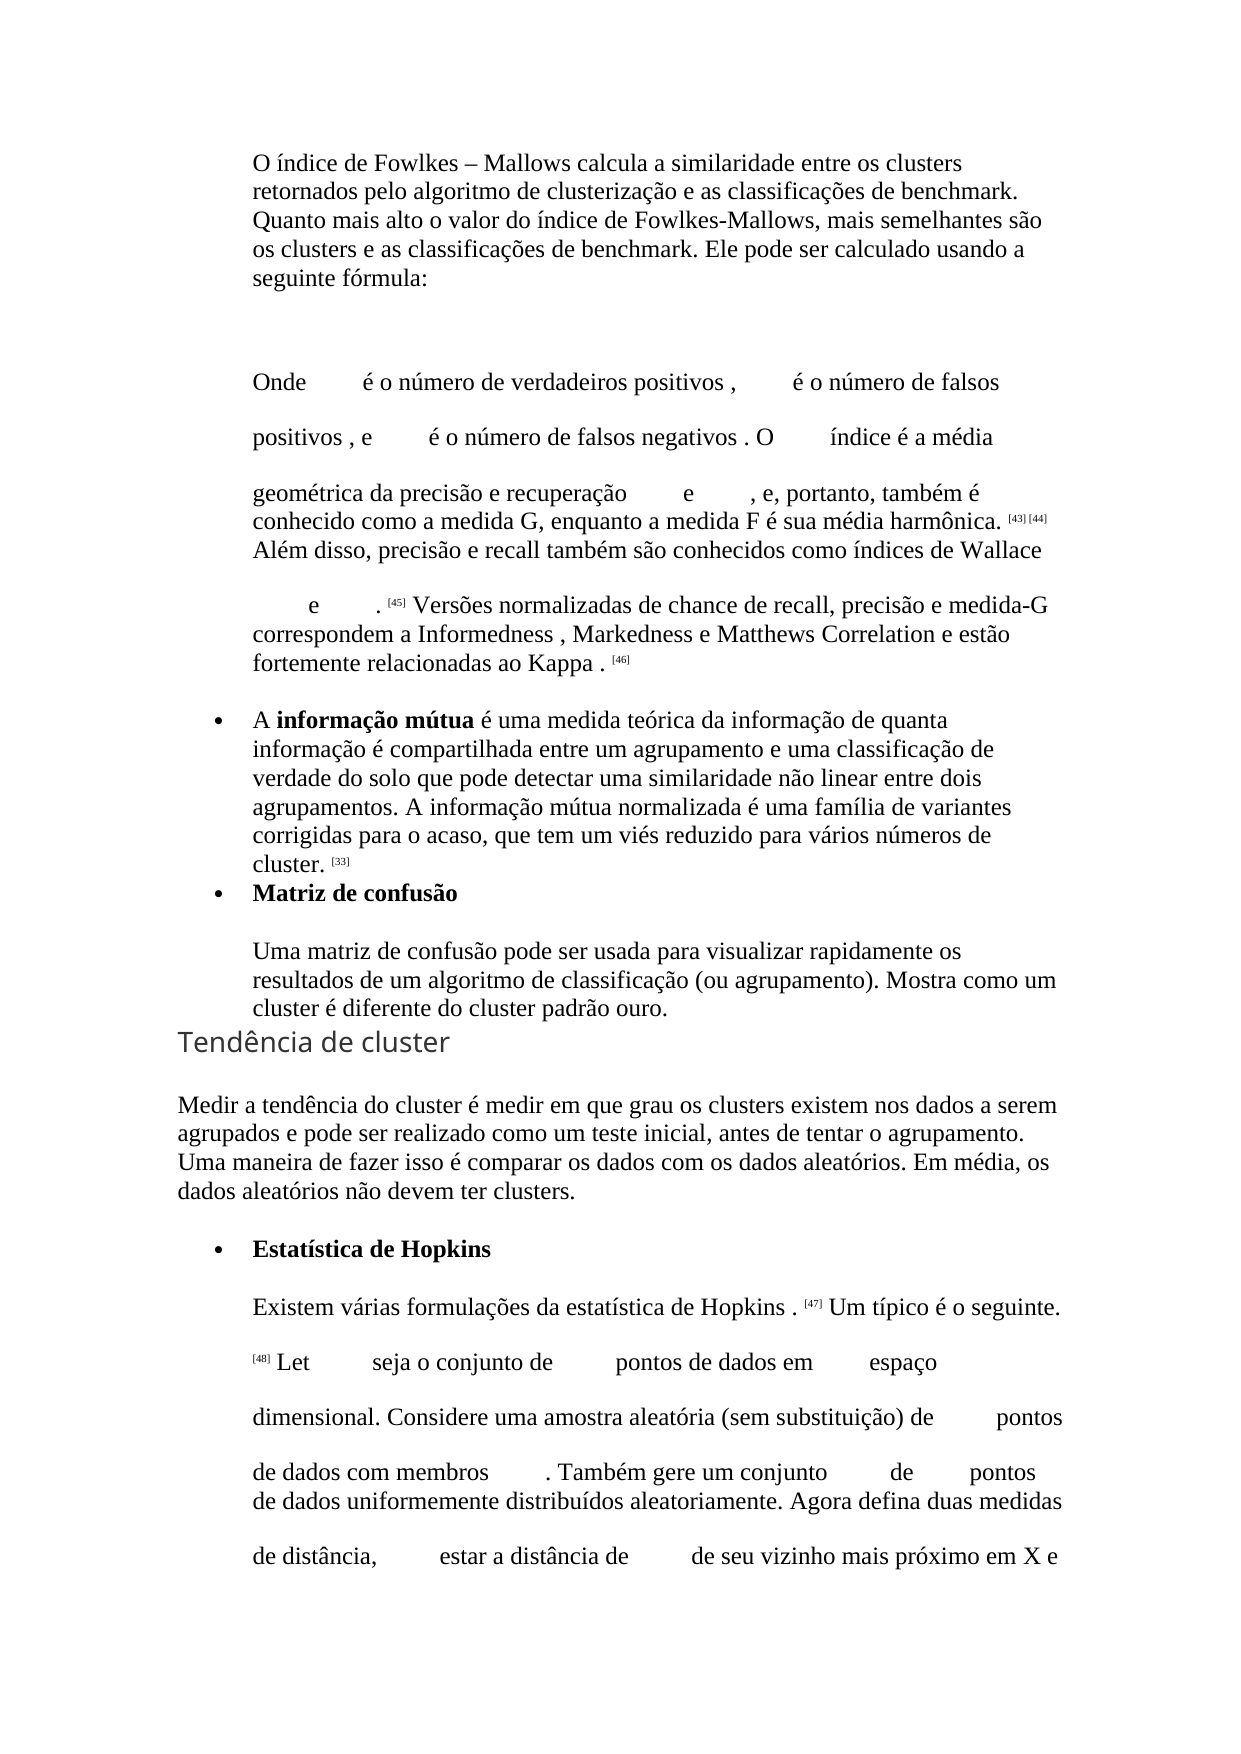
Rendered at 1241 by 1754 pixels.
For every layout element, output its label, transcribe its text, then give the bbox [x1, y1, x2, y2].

text Medir a tendência do cluster é medir em que grau os clusters existem nos dados a serem agrupados e pode ser realizado como um teste inicial, antes de tentar o agrupamento. Uma maneira de fazer isso é comparar os dados com os dados aleatórios. Em média, os dados aleatórios não devem ter clusters. [177, 1090, 1063, 1205]
list A informação mútua é uma medida teórica da informação de quanta informação é compartilhada entre um agrupamento e uma classificação de verdade do solo que pode detectar uma similaridade não linear entre dois agrupamentos. A informação mútua normalizada é uma família de variantes corrigidas para o acaso, que tem um viés reduzido para vários números de cluster. [33] [215, 706, 1063, 878]
text Tendência de cluster [177, 1022, 1063, 1061]
list Estatística de Hopkins [215, 1234, 1063, 1263]
list Matriz de confusão [215, 878, 1063, 907]
text Onde é o número de verdadeiros positivos , é o número de falsos positivos , e é o número de falsos negativos . O índice é a média geométrica da precisão e recuperação e , e, portanto, também é conhecido como a medida G, enquanto a medida F é sua média harmônica. [43] [44] Além disso, precisão e recall também são conhecidos como índices de Wallace e . [45] Versões normalizadas de chance de recall, precisão e medida-G correspondem a Informedness , Markedness e Matthews Correlation e estão fortemente relacionadas ao Kappa . [46] [252, 341, 1063, 676]
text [252, 1292, 1063, 1570]
text Uma matriz de confusão pode ser usada para visualizar rapidamente os resultados de um algoritmo de classificação (ou agrupamento). Mostra como um cluster é diferente do cluster padrão ouro. [252, 936, 1063, 1022]
text O índice de Fowlkes – Mallows calcula a similaridade entre os clusters retornados pelo algoritmo de clusterização e as classificações de benchmark. Quanto mais alto o valor do índice de Fowlkes-Mallows, mais semelhantes são os clusters e as classificações de benchmark. Ele pode ser calculado usando a seguinte fórmula: [252, 148, 1063, 291]
